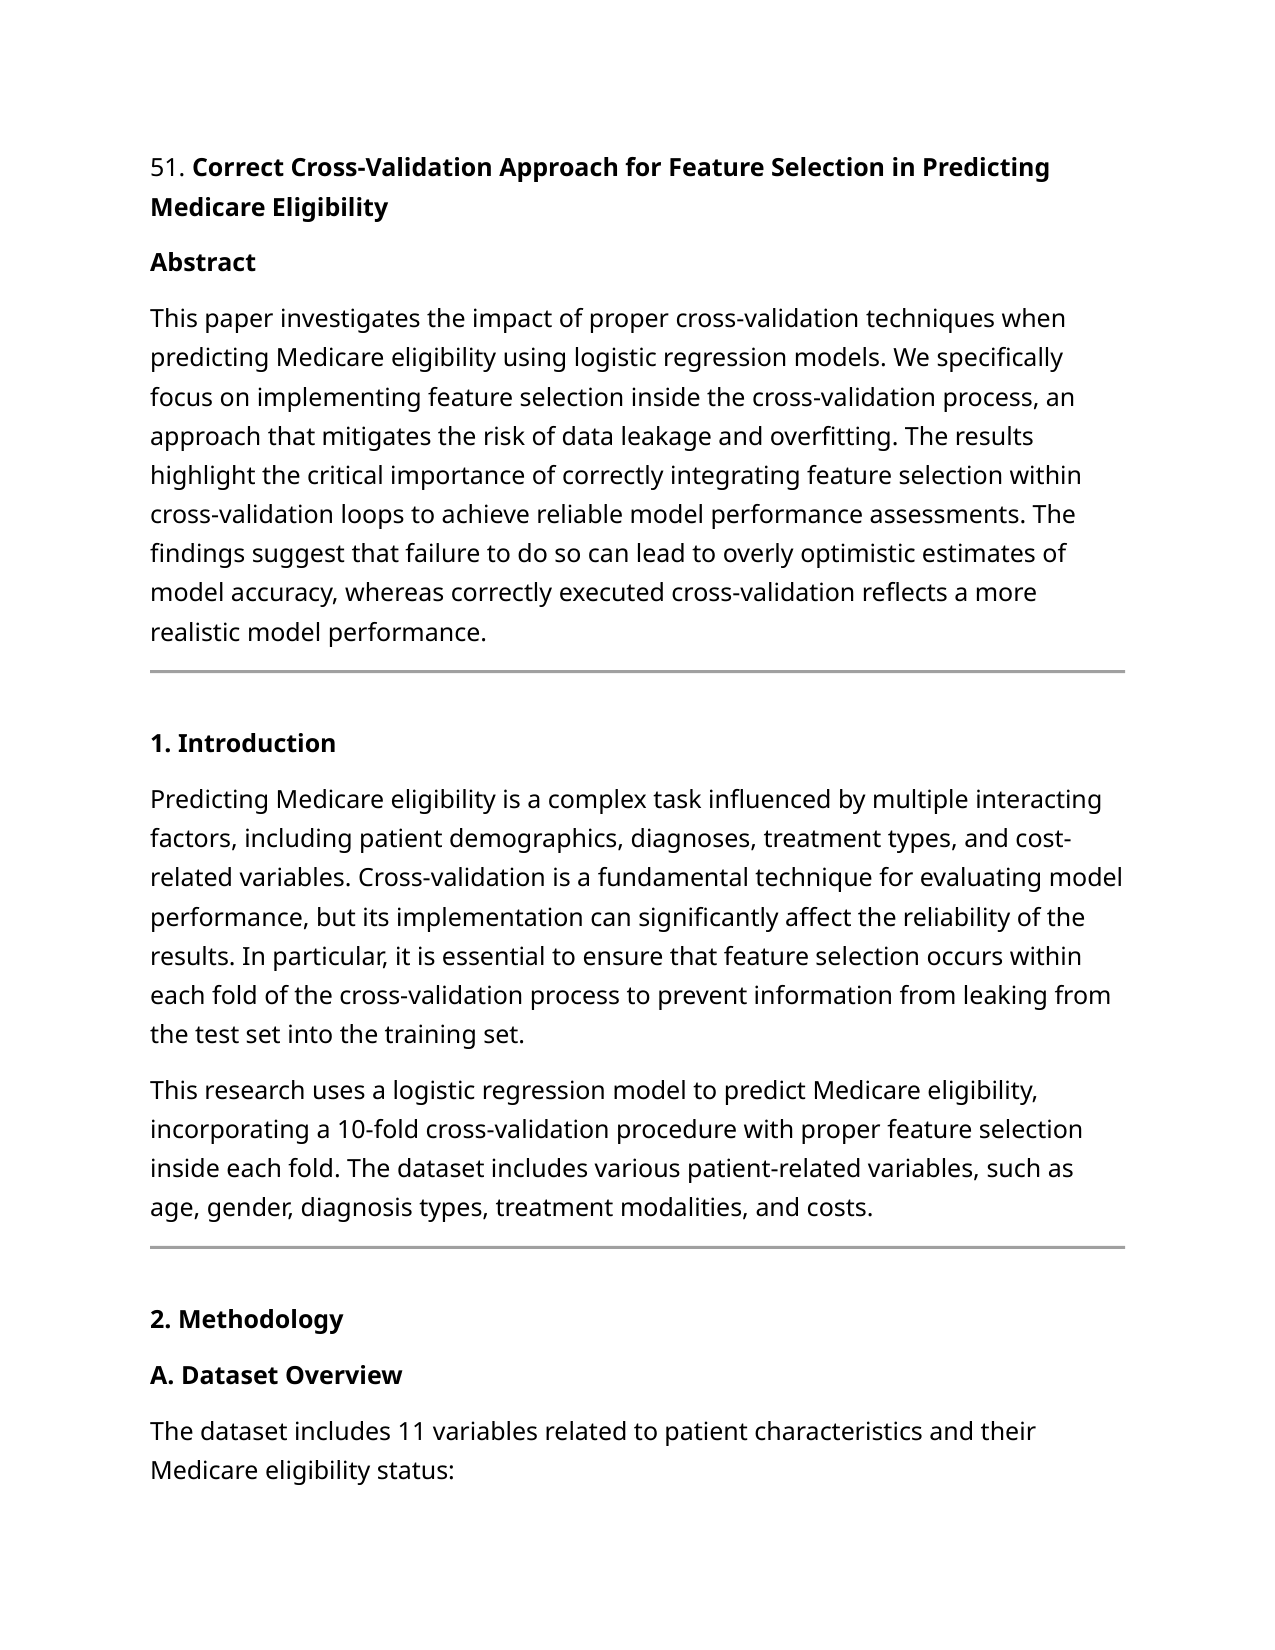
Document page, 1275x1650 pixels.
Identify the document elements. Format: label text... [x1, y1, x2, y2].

text This research uses a logistic regression model to predict Medicare eligibility, incorporating a 10-fold cross-validation procedure with proper feature selection inside each fold. The dataset includes various patient-related variables, such as age, gender, diagnosis types, treatment modalities, and costs. [150, 1072, 1125, 1224]
text 51. Correct Cross-Validation Approach for Feature Selection in Predicting Medicare Eligibility [150, 150, 1125, 223]
text 1. Introduction [150, 726, 1125, 760]
text The dataset includes 11 variables related to patient characteristics and their Medicare eligibility status: [150, 1413, 1125, 1487]
text 2. Methodology [150, 1302, 1125, 1336]
text This paper investigates the impact of proper cross-validation techniques when predicting Medicare eligibility using logistic regression models. We specifically focus on implementing feature selection inside the cross-validation process, an approach that mitigates the risk of data leakage and overfitting. The results highlight the critical importance of correctly integrating feature selection within cross-validation loops to achieve reliable model performance assessments. The findings suggest that failure to do so can lead to overly optimistic estimates of model accuracy, whereas correctly executed cross-validation reflects a more realistic model performance. [150, 301, 1125, 648]
text Abstract [150, 245, 1125, 279]
text A. Dataset Overview [150, 1357, 1125, 1392]
text Predicting Medicare eligibility is a complex task influenced by multiple interacting factors, including patient demographics, diagnoses, treatment types, and cost-related variables. Cross-validation is a fundamental technique for evaluating model performance, but its implementation can significantly affect the reliability of the results. In particular, it is essential to ensure that feature selection occurs within each fold of the cross-validation process to prevent information from leaking from the test set into the training set. [150, 782, 1125, 1051]
